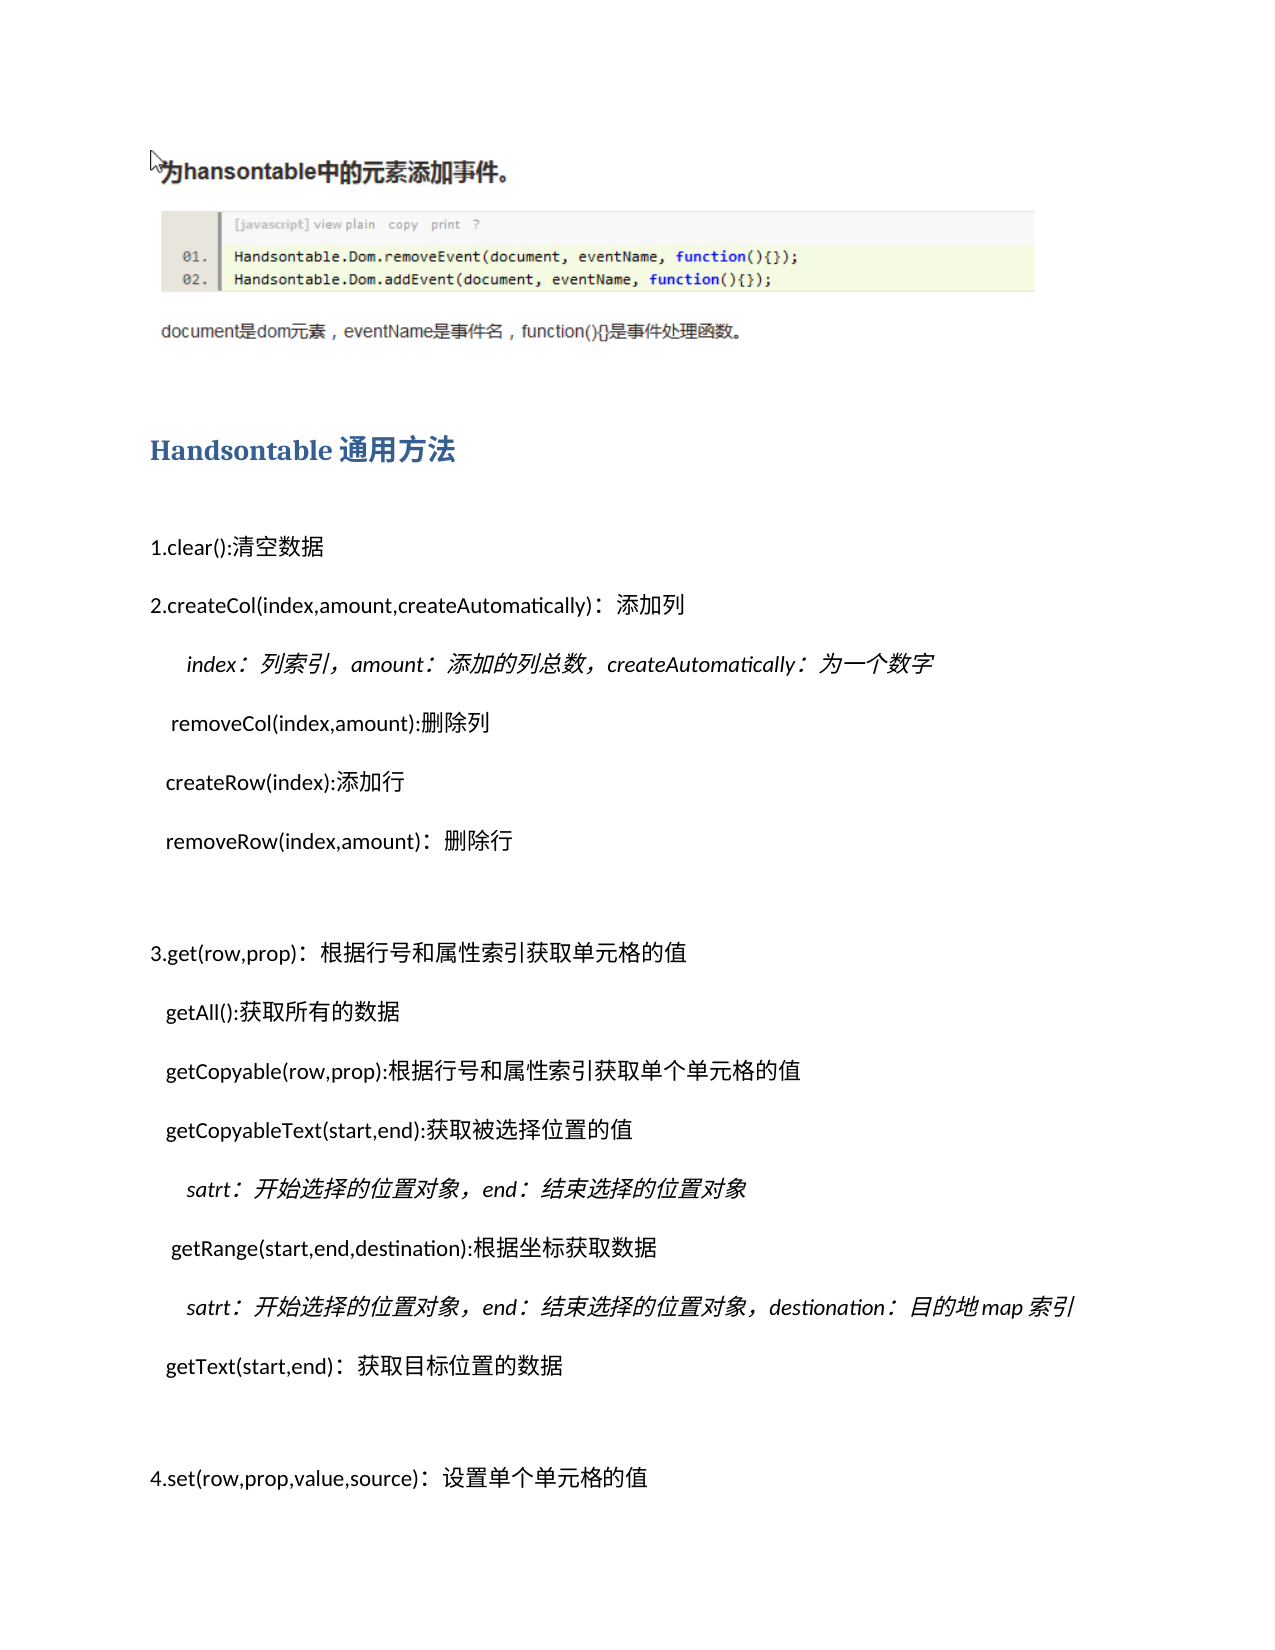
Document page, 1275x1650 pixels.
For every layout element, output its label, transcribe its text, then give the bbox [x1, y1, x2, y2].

text 3.get(row,prop)：根据行号和属性索引获取单元格的值 [150, 935, 1125, 968]
picture [150, 150, 1050, 349]
text satrt：开始选择的位置对象，end：结束选择的位置对象 [150, 1171, 1125, 1204]
text 2.createCol(index,amount,createAutomatically)：添加列 [150, 587, 1125, 621]
text satrt：开始选择的位置对象，end：结束选择的位置对象，destionation：目的地map索引 [150, 1289, 1125, 1322]
text getAll():获取所有的数据 [150, 994, 1125, 1027]
text 1.clear():清空数据 [150, 528, 1125, 562]
text getCopyable(row,prop):根据行号和属性索引获取单个单元格的值 [150, 1053, 1125, 1086]
subtitle Handsontable 通用方法 [150, 427, 1125, 469]
text getText(start,end)：获取目标位置的数据 [150, 1348, 1125, 1381]
text getCopyableText(start,end):获取被选择位置的值 [150, 1112, 1125, 1145]
text removeCol(index,amount):删除列 [150, 705, 1125, 738]
text 4.set(row,prop,value,source)：设置单个单元格的值 [150, 1460, 1125, 1493]
text getRange(start,end,destination):根据坐标获取数据 [150, 1230, 1125, 1263]
text index：列索引，amount：添加的列总数，createAutomatically：为一个数字 [150, 646, 1125, 679]
text createRow(index):添加行 [150, 764, 1125, 797]
text removeRow(index,amount)：删除行 [150, 823, 1125, 856]
